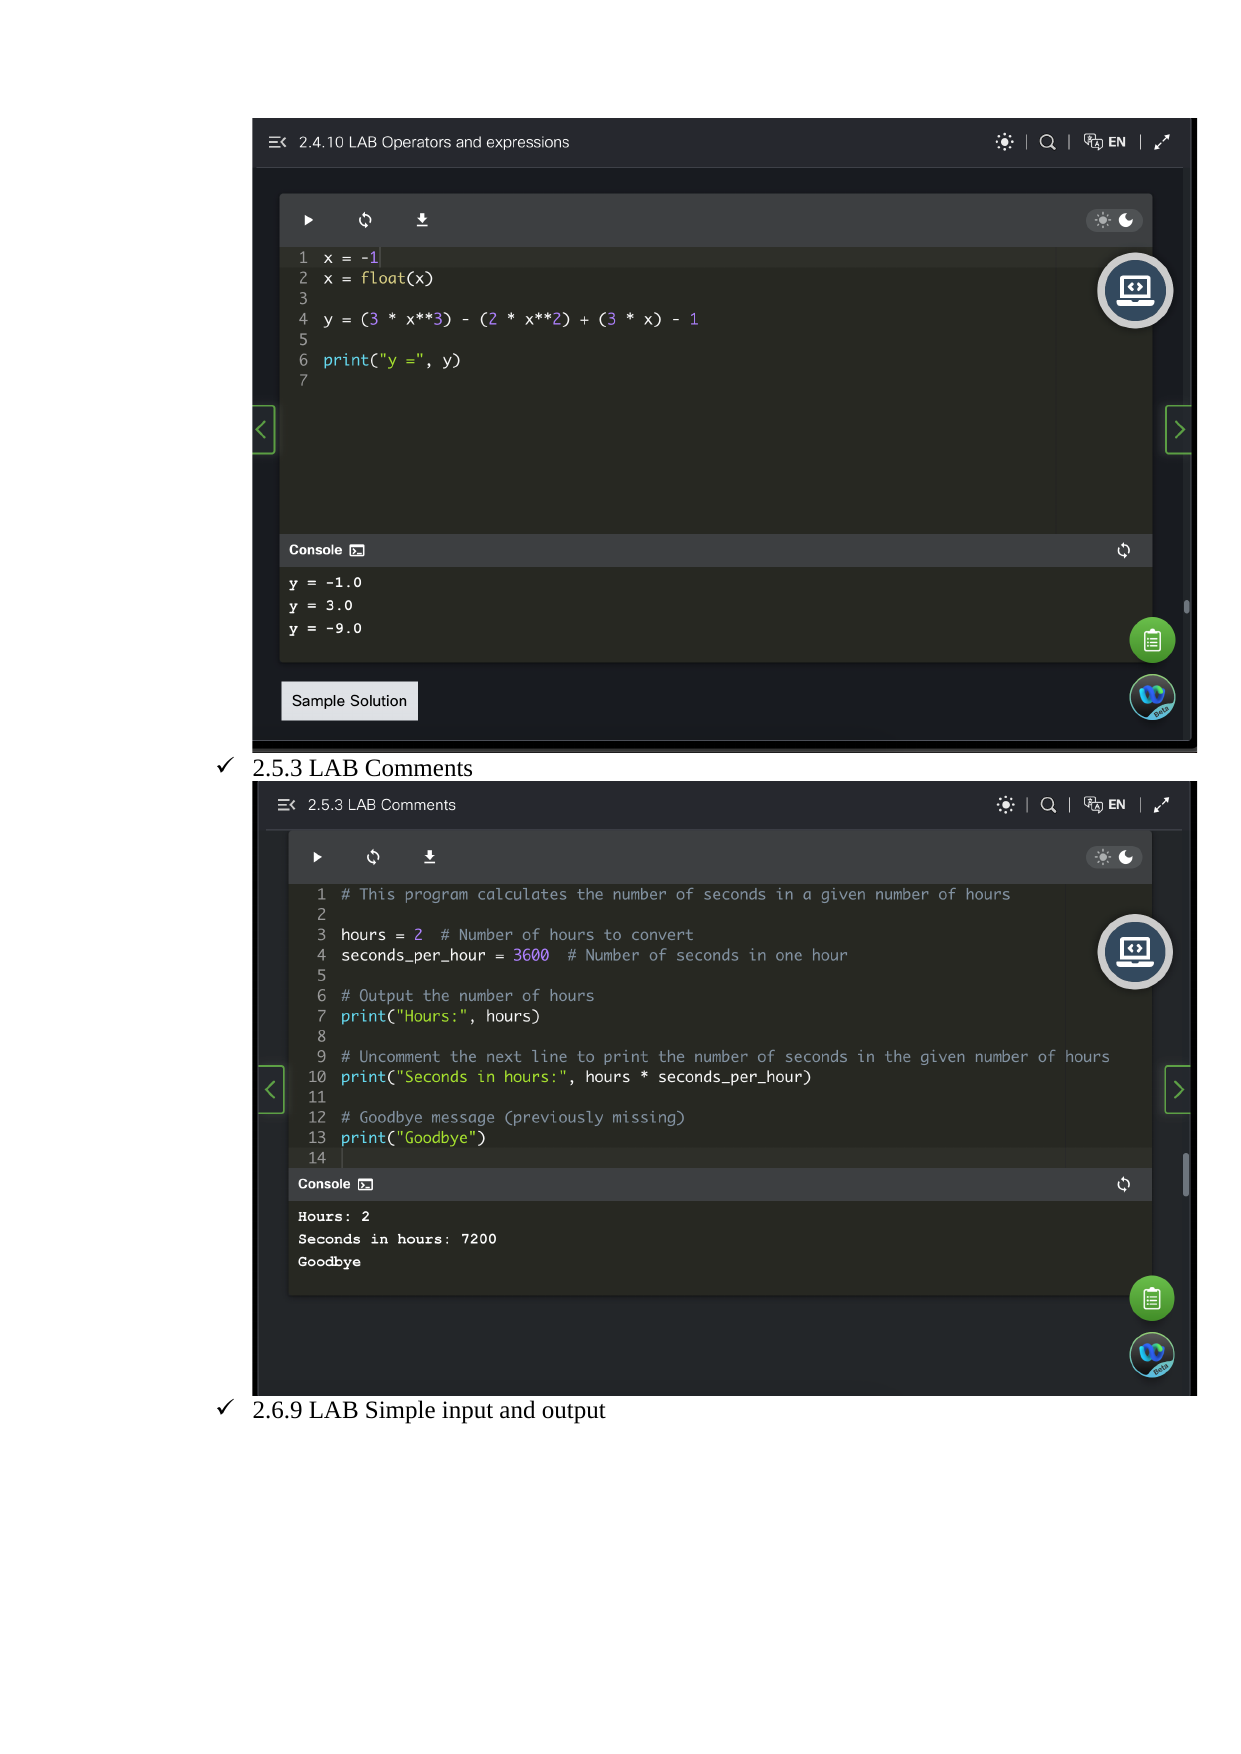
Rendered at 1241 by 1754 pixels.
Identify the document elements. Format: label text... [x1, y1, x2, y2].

picture [252, 781, 1198, 1396]
list 2.6.9 LAB Simple input and output [215, 1395, 1122, 1424]
list 2.5.3 LAB Comments [215, 753, 1122, 782]
picture [252, 118, 1198, 753]
